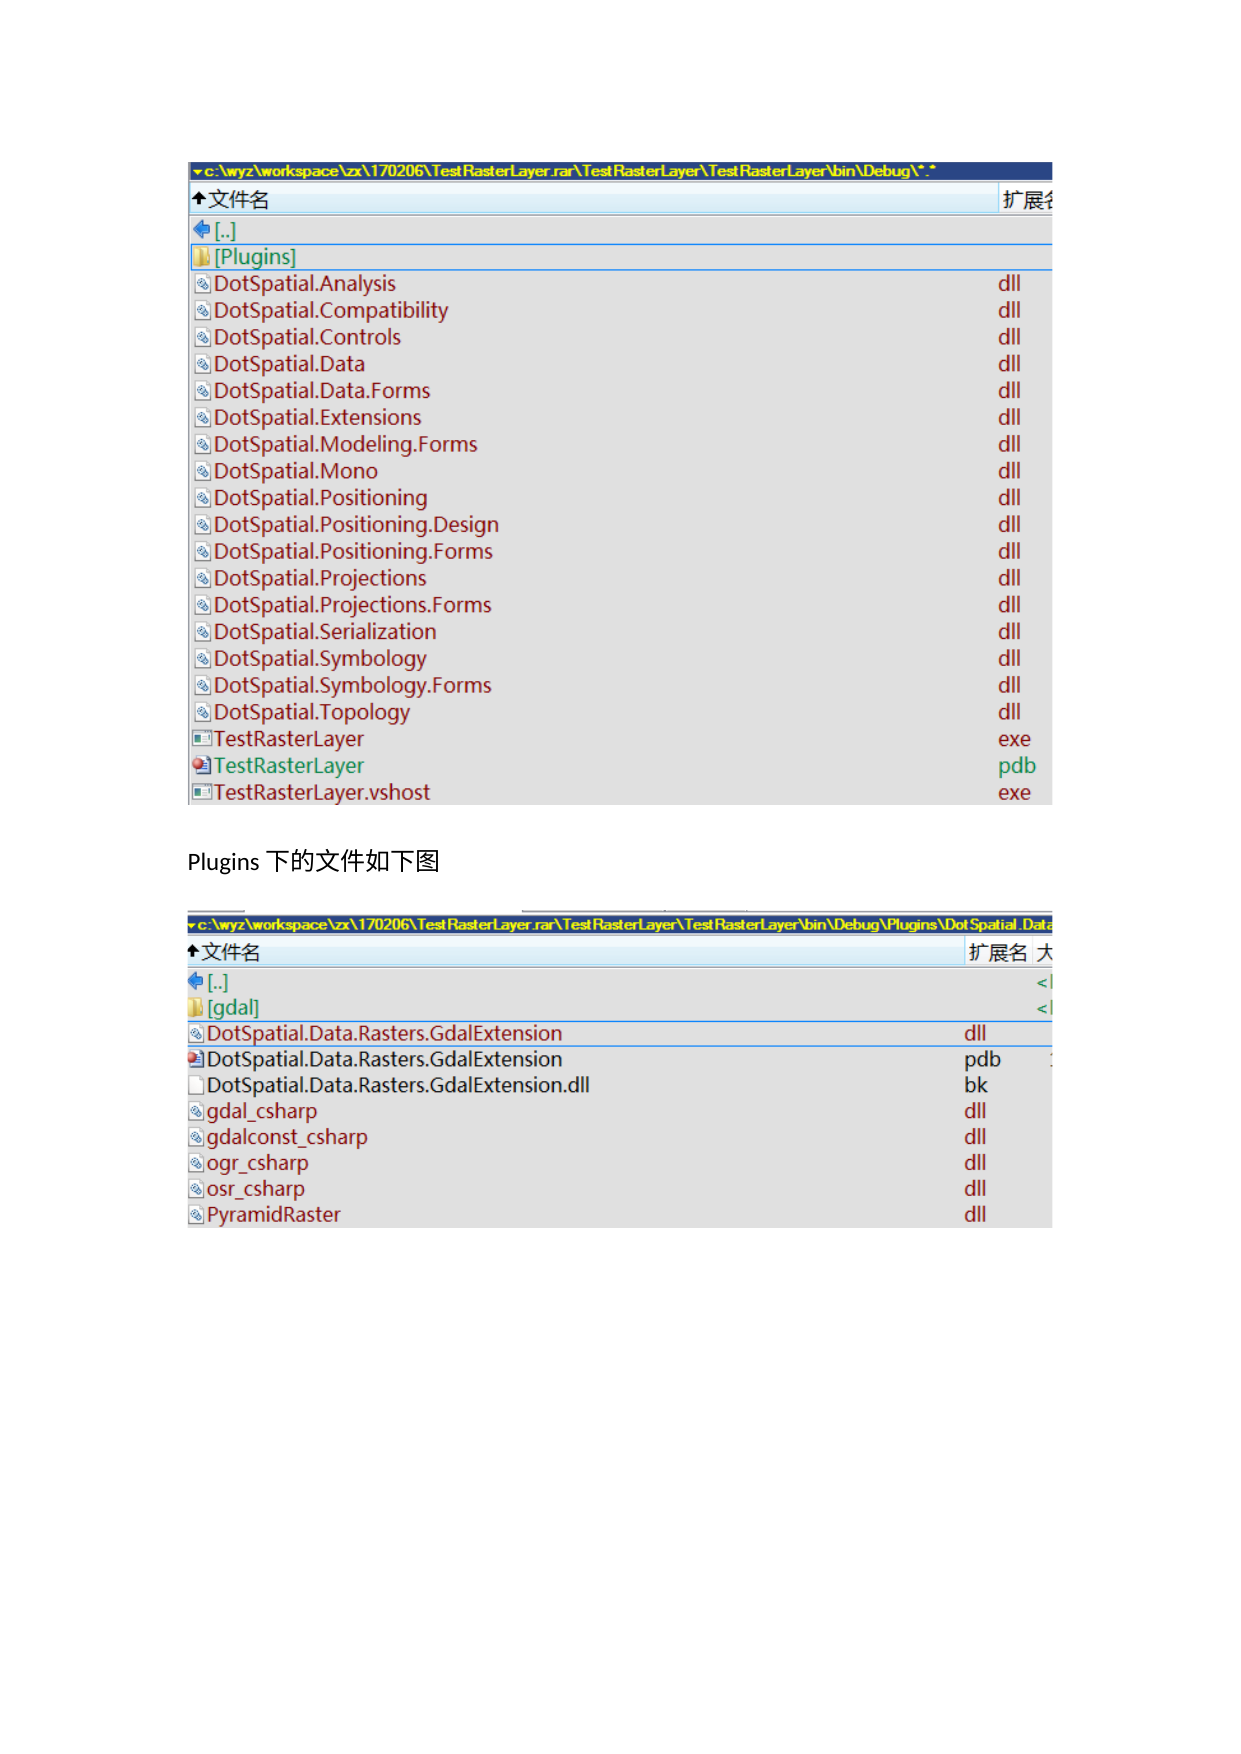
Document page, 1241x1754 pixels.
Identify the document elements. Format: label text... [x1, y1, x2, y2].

picture [187, 910, 1053, 1228]
picture [187, 162, 1053, 805]
text Plugins下的文件如下图 [187, 827, 1053, 892]
